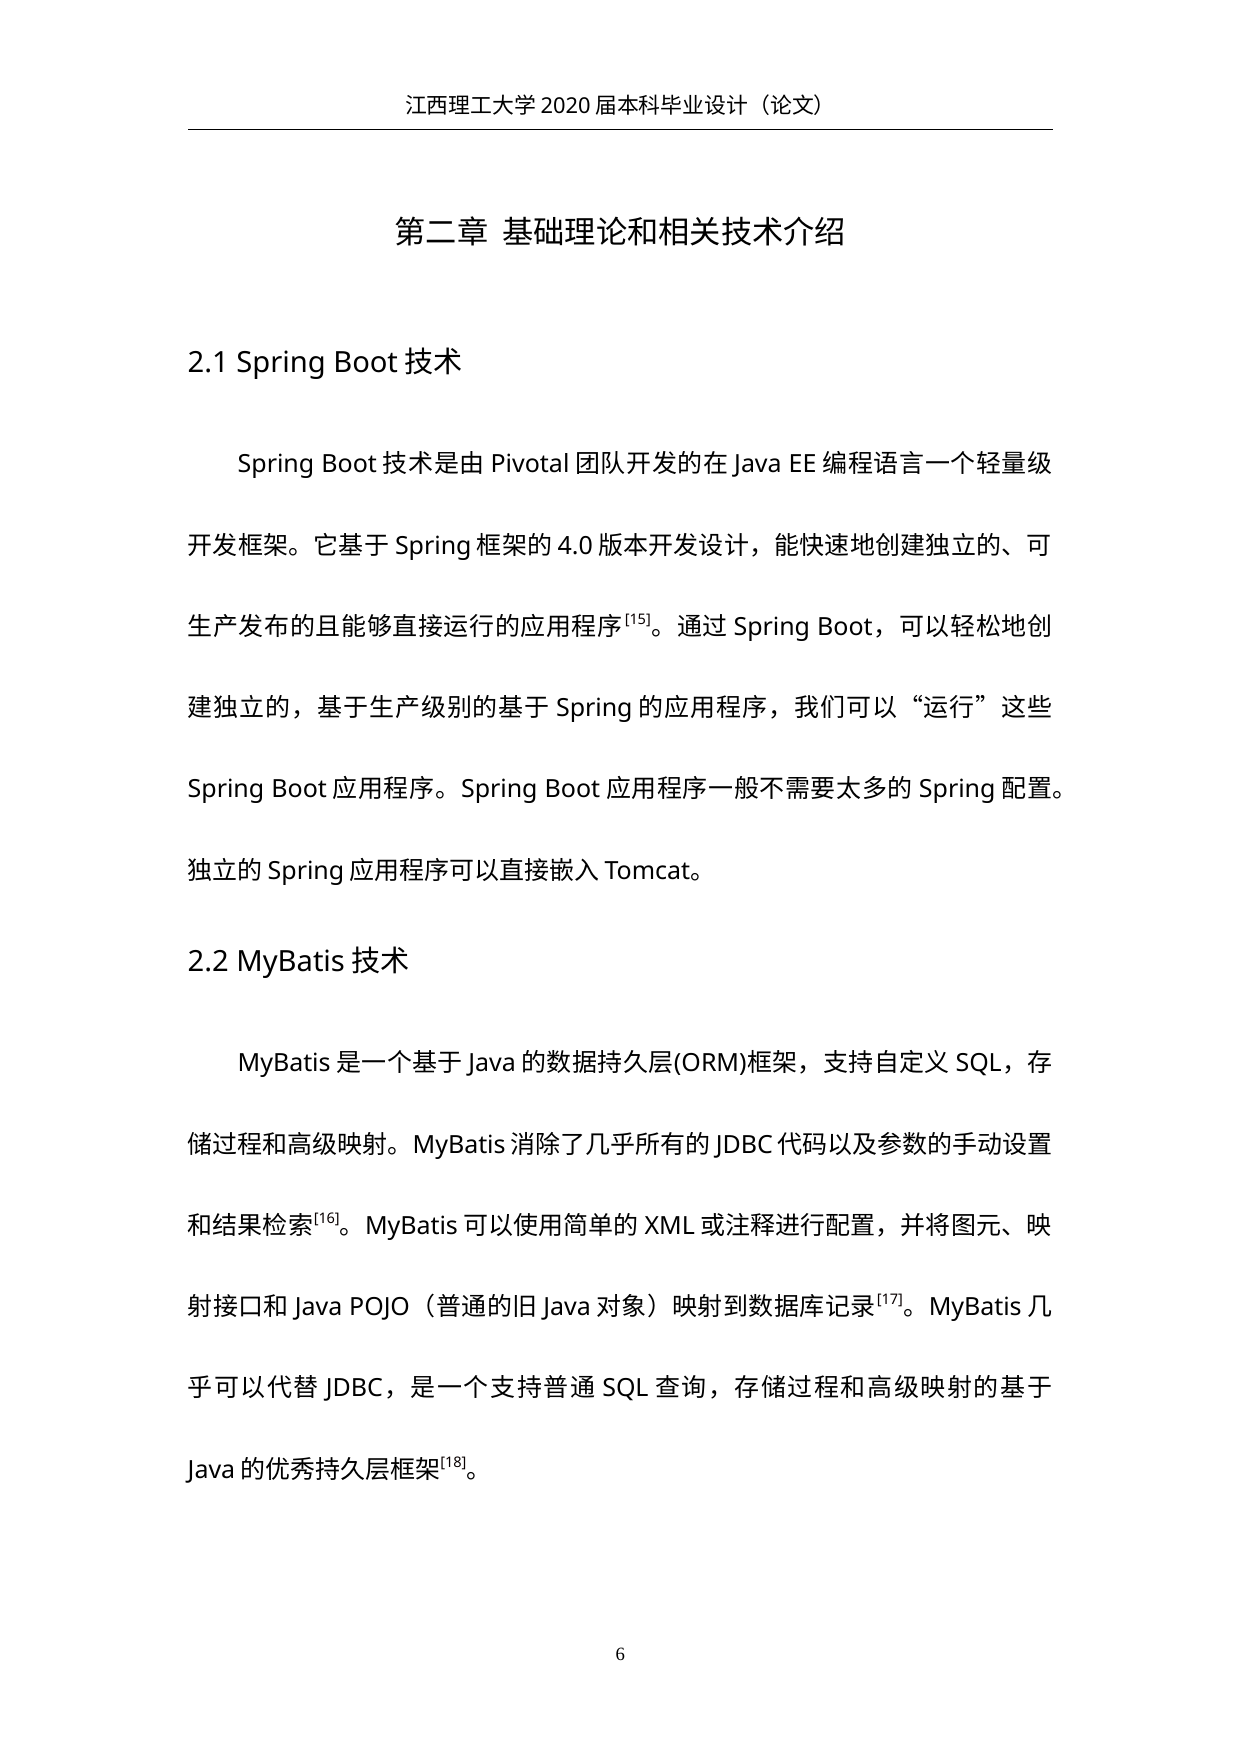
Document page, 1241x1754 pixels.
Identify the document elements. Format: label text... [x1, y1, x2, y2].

text MyBatis是一个基于Java的数据持久层(ORM)框架，支持自定义SQL，存储过程和高级映射。MyBatis消除了几乎所有的JDBC代码以及参数的手动设置和结果检索[16]。MyBatis可以使用简单的XML或注释进行配置，并将图元、映射接口和Java POJO（普通的旧Java对象）映射到数据库记录[17]。MyBatis几乎可以代替JDBC，是一个支持普通SQL查询，存储过程和高级映射的基于Java的优秀持久层框架[18]。 [187, 1028, 1053, 1500]
text 2.2 MyBatis技术 [187, 926, 1053, 991]
text 2.1 Spring Boot技术 [187, 327, 1053, 392]
text Spring Boot技术是由Pivotal团队开发的在Java EE编程语言一个轻量级开发框架。它基于Spring框架的4.0版本开发设计，能快速地创建独立的、可生产发布的且能够直接运行的应用程序[15]。通过Spring Boot，可以轻松地创建独立的，基于生产级别的基于Spring的应用程序，我们可以“运行”这些Spring Boot应用程序。Spring Boot应用程序一般不需要太多的Spring配置。独立的Spring应用程序可以直接嵌入Tomcat。 [187, 429, 1053, 901]
text 第二章 基础理论和相关技术介绍 [187, 197, 1053, 262]
